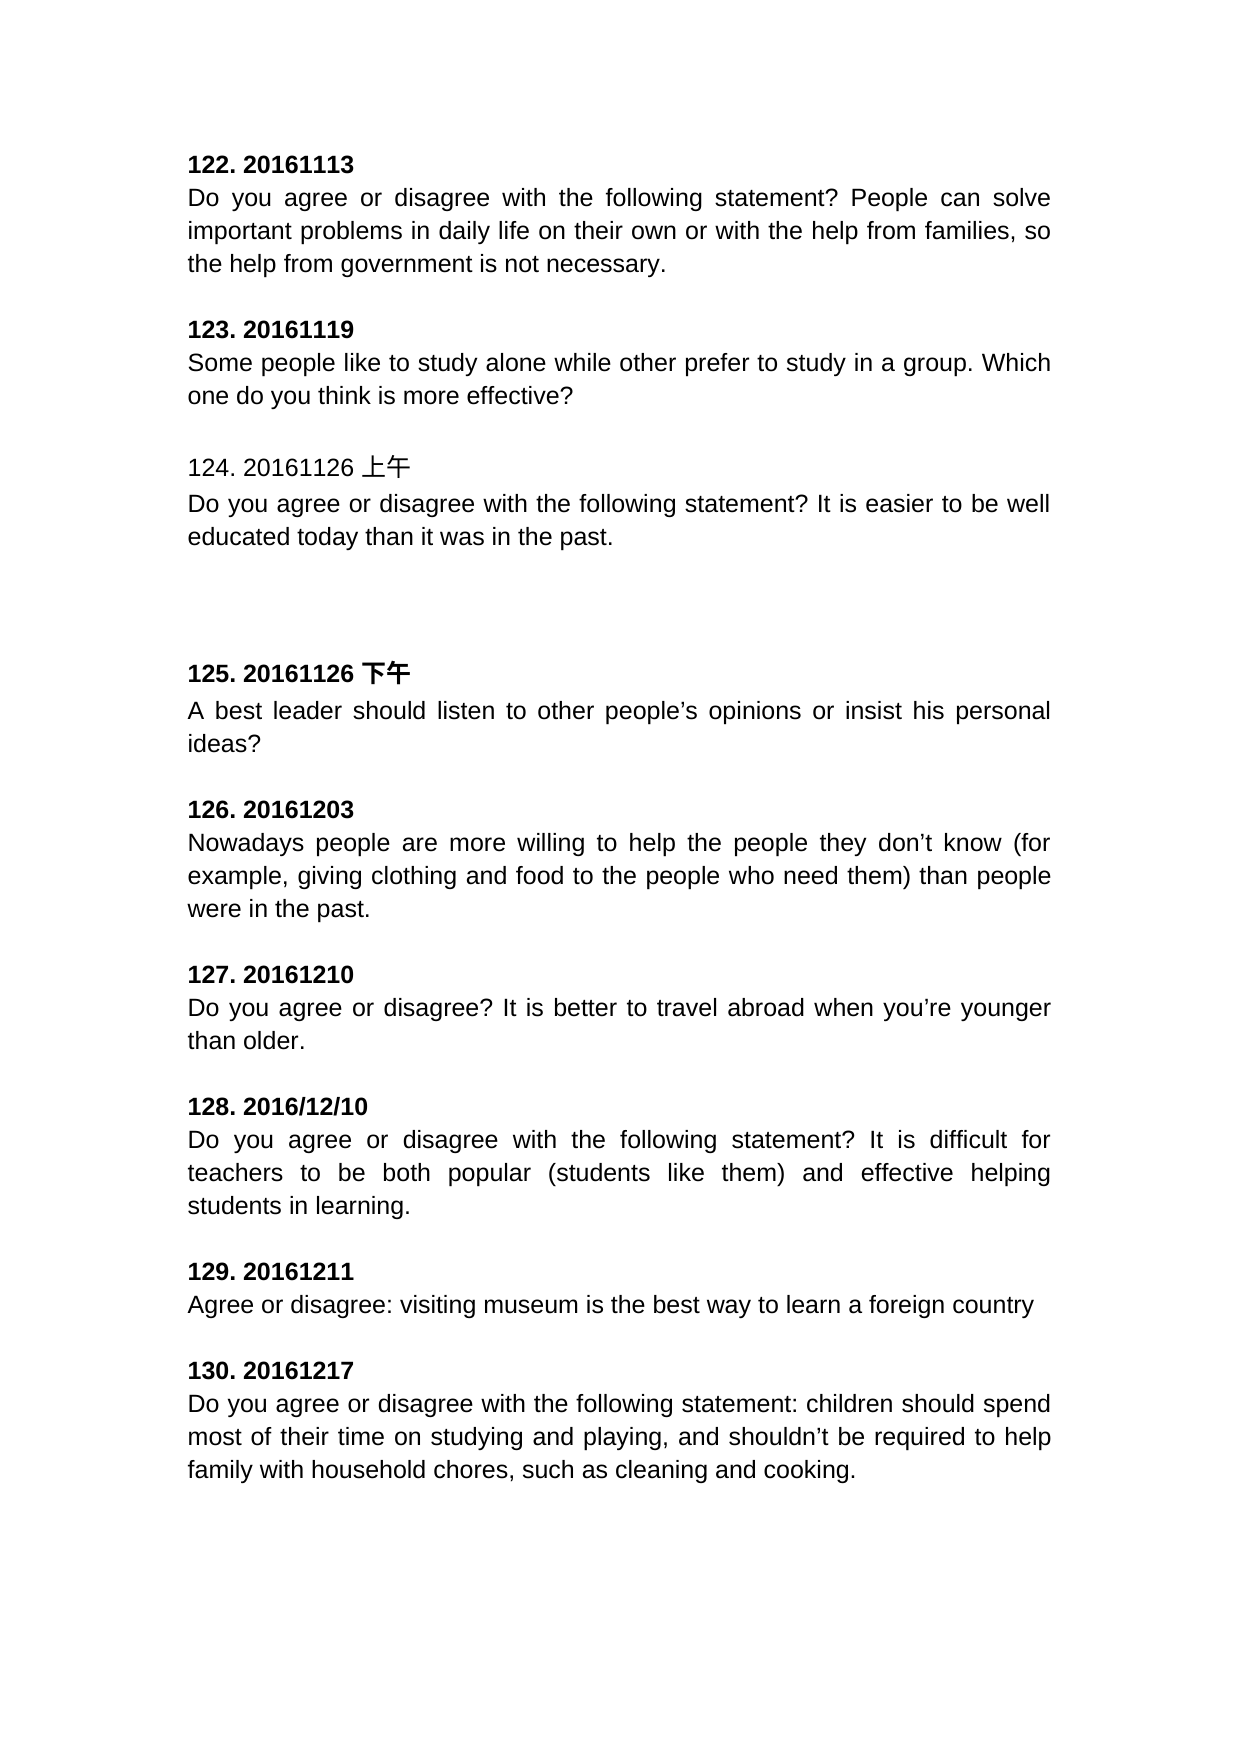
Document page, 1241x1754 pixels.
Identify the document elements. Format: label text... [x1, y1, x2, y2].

text 124. 20161126 上午 [187, 447, 1053, 483]
text Do you agree or disagree? It is better to travel abroad when you’re younger than older. [187, 993, 1053, 1054]
text 128. 2016/12/10 [187, 1092, 1053, 1121]
text 122. 20161113 [187, 150, 1053, 179]
text 127. 20161210 [187, 960, 1053, 988]
text Do you agree or disagree with the following statement? It is difficult for teachers to be both popular (students like them) and effective helping students in learning. [187, 1125, 1053, 1220]
text Do you agree or disagree with the following statement? People can solve important problems in daily life on their own or with the help from families, so the help from government is not necessary. [187, 183, 1053, 278]
text Do you agree or disagree with the following statement: children should spend most of their time on studying and playing, and shouldn’t be required to help family with household chores, such as cleaning and cooking. [187, 1389, 1053, 1484]
text 125. 20161126 下午 [187, 654, 1053, 690]
text Nowadays people are more willing to help the people they don’t know (for example, giving clothing and food to the people who need them) than people were in the past. [187, 828, 1053, 922]
text 129. 20161211 [187, 1257, 1053, 1286]
text 126. 20161203 [187, 795, 1053, 823]
text 123. 20161119 [187, 315, 1053, 344]
text A best leader should listen to other people’s opinions or insist his personal ideas? [187, 696, 1053, 757]
text Do you agree or disagree with the following statement? It is easier to be well educated today than it was in the past. [187, 489, 1053, 551]
text 130. 20161217 [187, 1356, 1053, 1385]
text Some people like to study alone while other prefer to study in a group. Which one do you think is more effective? [187, 348, 1053, 410]
text Agree or disagree: visiting museum is the best way to learn a foreign country [187, 1290, 1053, 1319]
